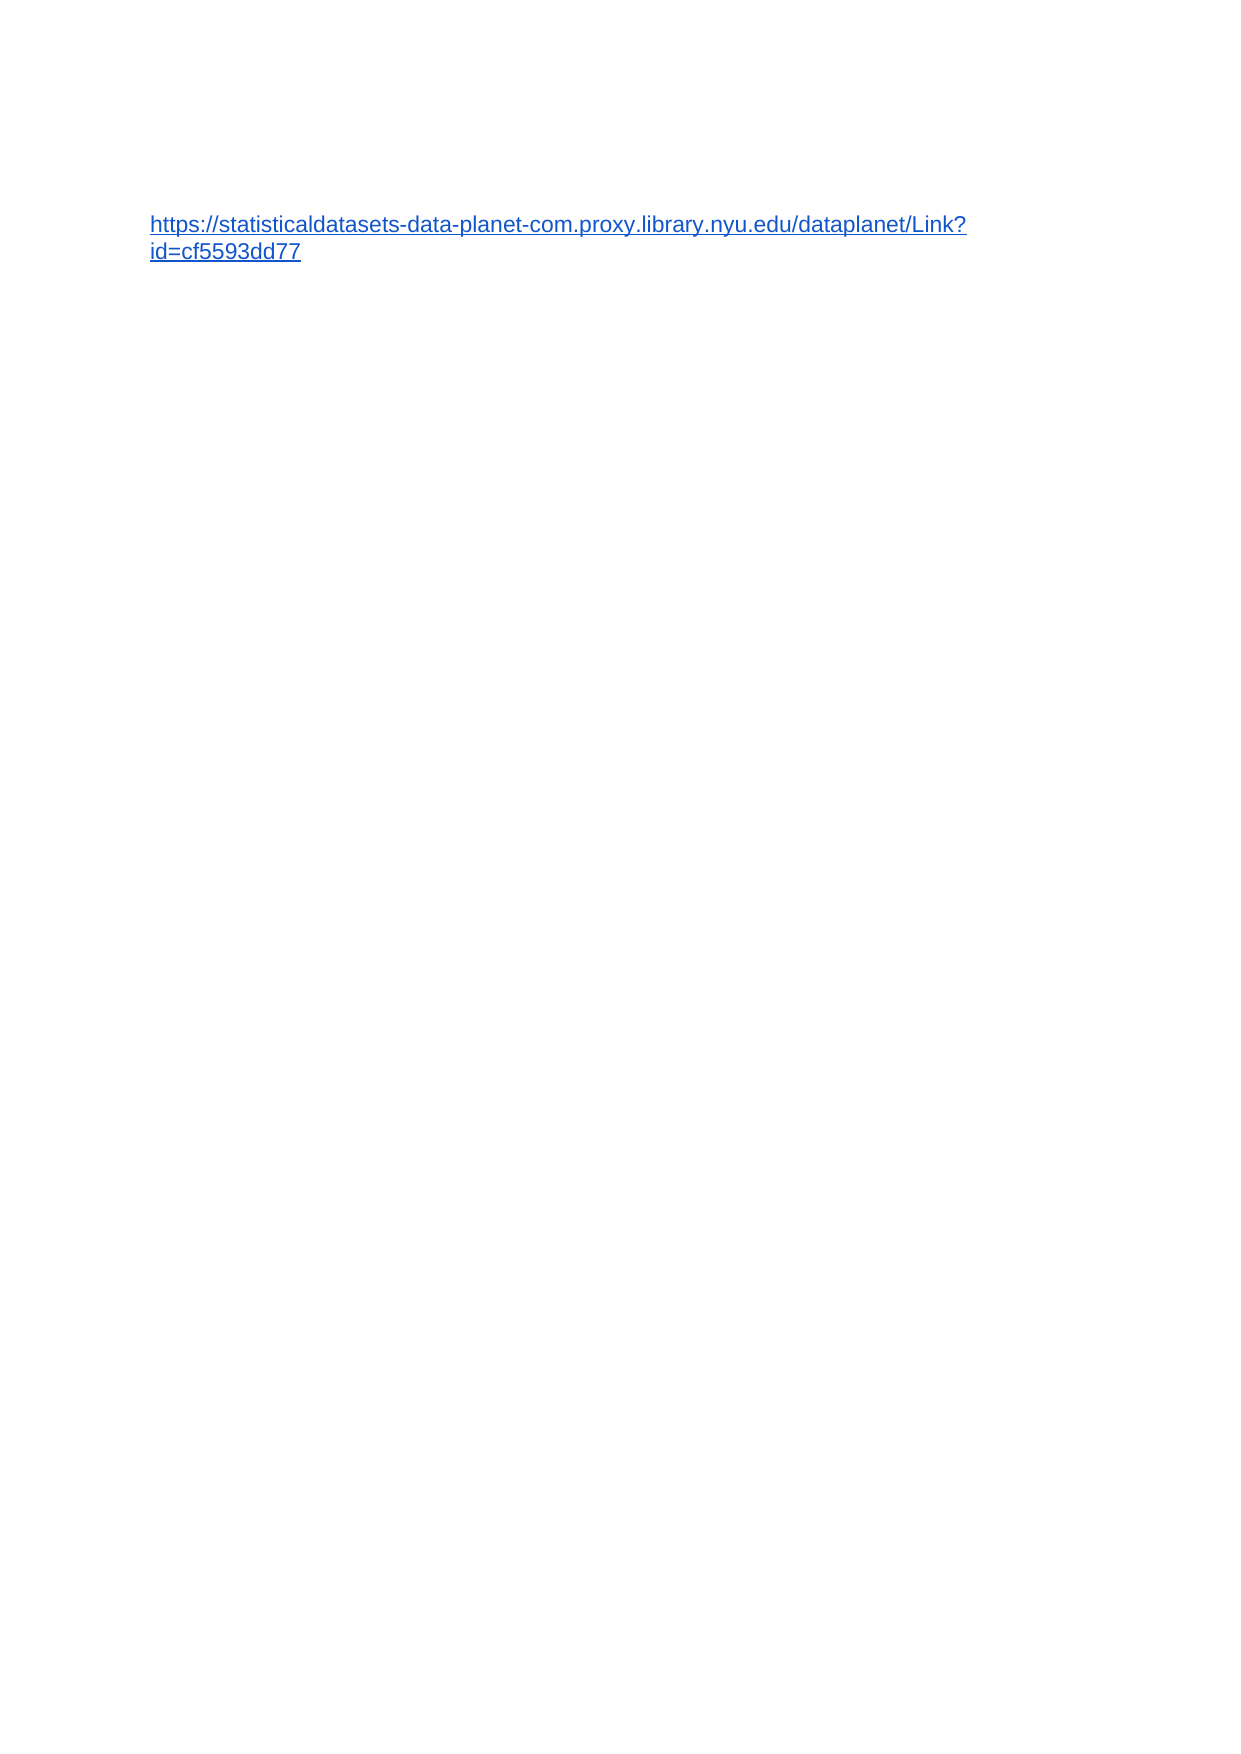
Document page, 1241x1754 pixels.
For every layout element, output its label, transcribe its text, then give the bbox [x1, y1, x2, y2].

text https://statisticaldatasets-data-planet-com.proxy.library.nyu.edu/dataplanet/Link?id=cf5593dd77 [150, 211, 1090, 264]
